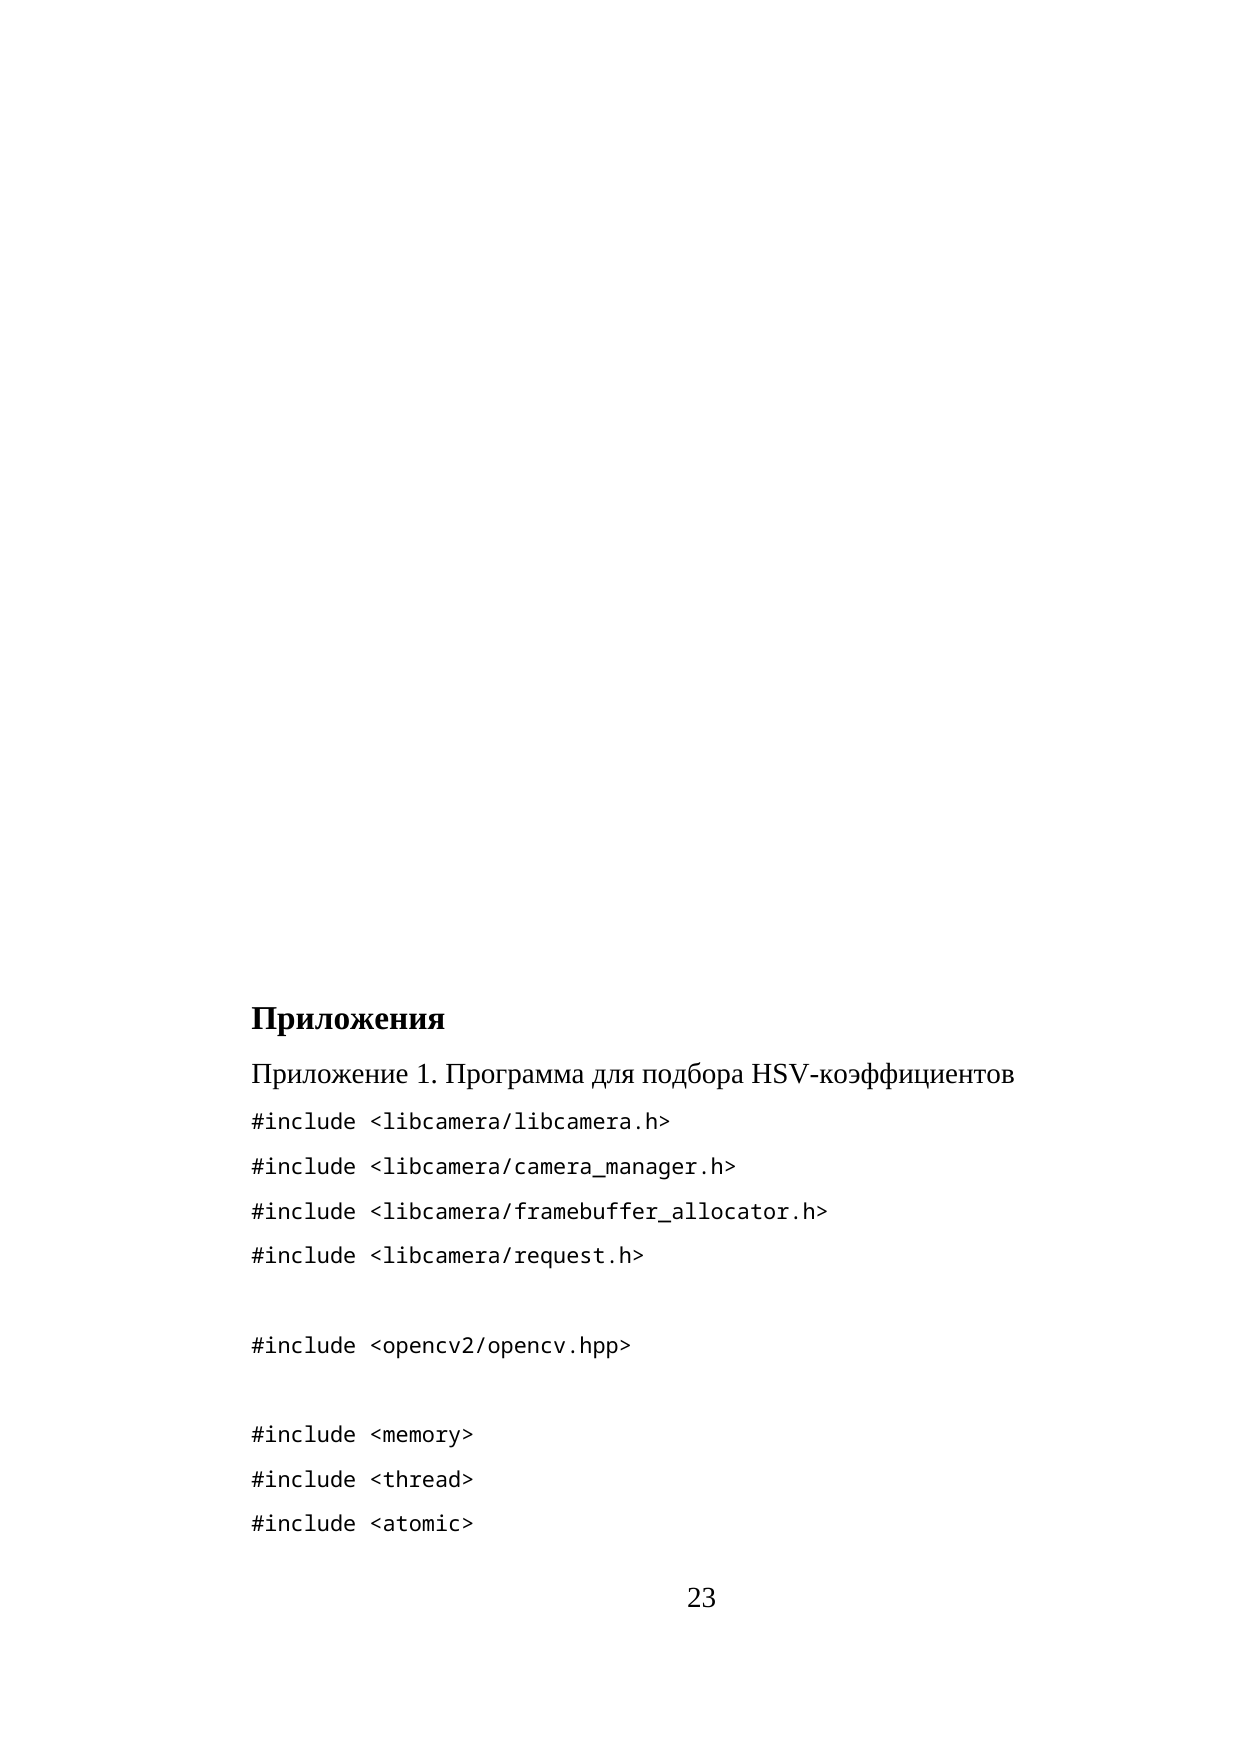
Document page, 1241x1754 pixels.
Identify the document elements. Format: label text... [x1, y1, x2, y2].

text #include <thread> [177, 1464, 1152, 1493]
text #include <libcamera/camera_manager.h> [177, 1151, 1152, 1181]
text #include <libcamera/libcamera.h> [177, 1106, 1152, 1136]
text #include <opencv2/opencv.hpp> [177, 1330, 1152, 1359]
text Приложение 1. Программа для подбора HSV-коэффициентов [177, 1056, 1152, 1089]
text #include <memory> [177, 1419, 1152, 1449]
text #include <atomic> [177, 1508, 1152, 1538]
subtitle Приложения [177, 998, 1152, 1037]
text #include <libcamera/request.h> [177, 1240, 1152, 1270]
text #include <libcamera/framebuffer_allocator.h> [177, 1196, 1152, 1225]
